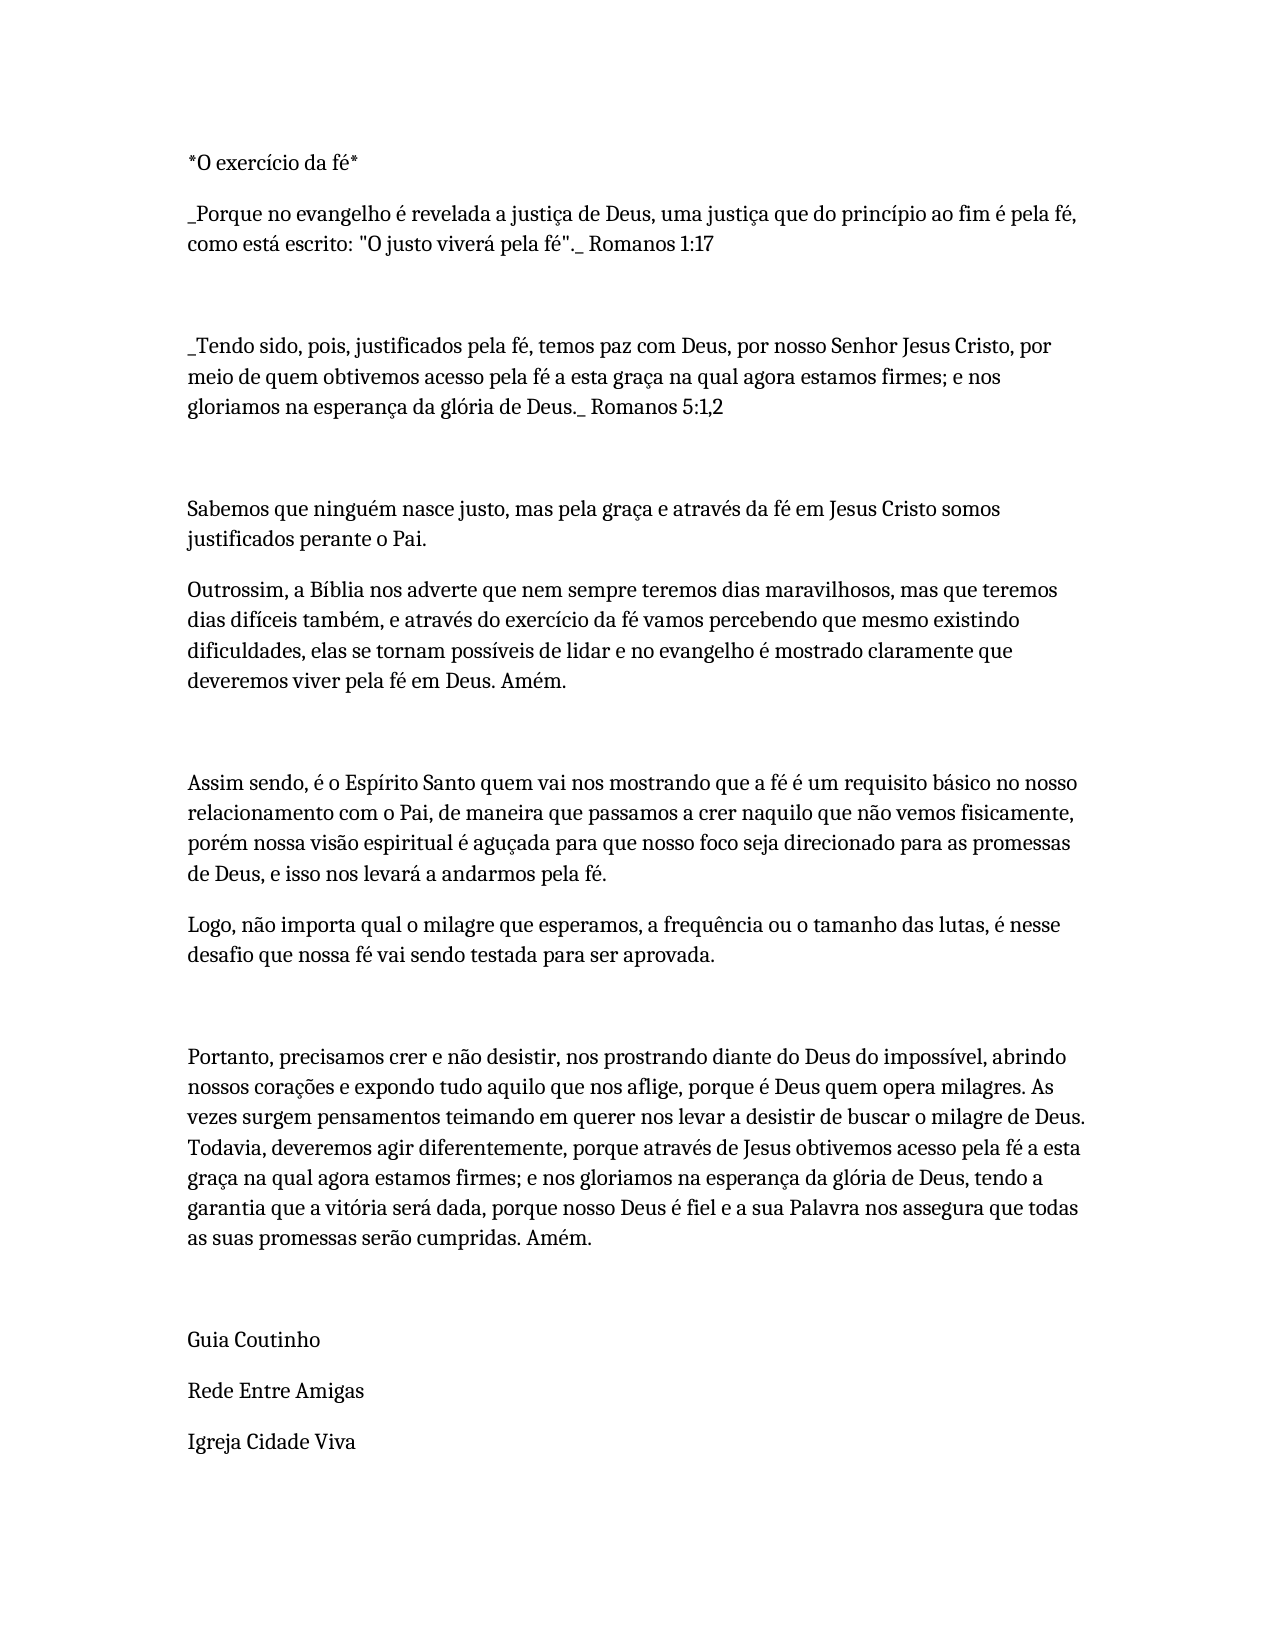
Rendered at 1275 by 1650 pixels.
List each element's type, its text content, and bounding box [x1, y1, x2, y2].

text Assim sendo, é o Espírito Santo quem vai nos mostrando que a fé é um requisito básico no nosso relacionamento com o Pai, de maneira que passamos a crer naquilo que não vemos fisicamente, porém nossa visão espiritual é aguçada para que nosso foco seja direcionado para as promessas de Deus, e isso nos levará a andarmos pela fé. [187, 770, 1087, 887]
text Igreja Cidade Viva [187, 1429, 1087, 1456]
text Sabemos que ninguém nasce justo, mas pela graça e através da fé em Jesus Cristo somos justificados perante o Pai. [187, 496, 1087, 552]
text Logo, não importa qual o milagre que esperamos, a frequência ou o tamanho das lutas, é nesse desafio que nossa fé vai sendo testada para ser aprovada. [187, 911, 1087, 968]
text _Tendo sido, pois, justificados pela fé, temos paz com Deus, por nosso Senhor Jesus Cristo, por meio de quem obtivemos acesso pela fé a esta graça na qual agora estamos firmes; e nos gloriamos na esperança da glória de Deus._ Romanos 5:1,2 [187, 333, 1087, 420]
text Outrossim, a Bíblia nos adverte que nem sempre teremos dias maravilhosos, mas que teremos dias difíceis também, e através do exercício da fé vamos percebendo que mesmo existindo dificuldades, elas se tornam possíveis de lidar e no evangelho é mostrado claramente que deveremos viver pela fé em Deus. Amém. [187, 577, 1087, 694]
text _Porque no evangelho é revelada a justiça de Deus, uma justiça que do princípio ao fim é pela fé, como está escrito: "O justo viverá pela fé"._ Romanos 1:17 [187, 201, 1087, 258]
text Portanto, precisamos crer e não desistir, nos prostrando diante do Deus do impossível, abrindo nossos corações e expondo tudo aquilo que nos aflige, porque é Deus quem opera milagres. As vezes surgem pensamentos teimando em querer nos levar a desistir de buscar o milagre de Deus. Todavia, deveremos agir diferentemente, porque através de Jesus obtivemos acesso pela fé a esta graça na qual agora estamos firmes; e nos gloriamos na esperança da glória de Deus, tendo a garantia que a vitória será dada, porque nosso Deus é fiel e a sua Palavra nos assegura que todas as suas promessas serão cumpridas. Amém. [187, 1044, 1087, 1251]
text *O exercício da fé* [187, 150, 1087, 176]
text Guia Coutinho [187, 1327, 1087, 1353]
text Rede Entre Amigas [187, 1378, 1087, 1404]
